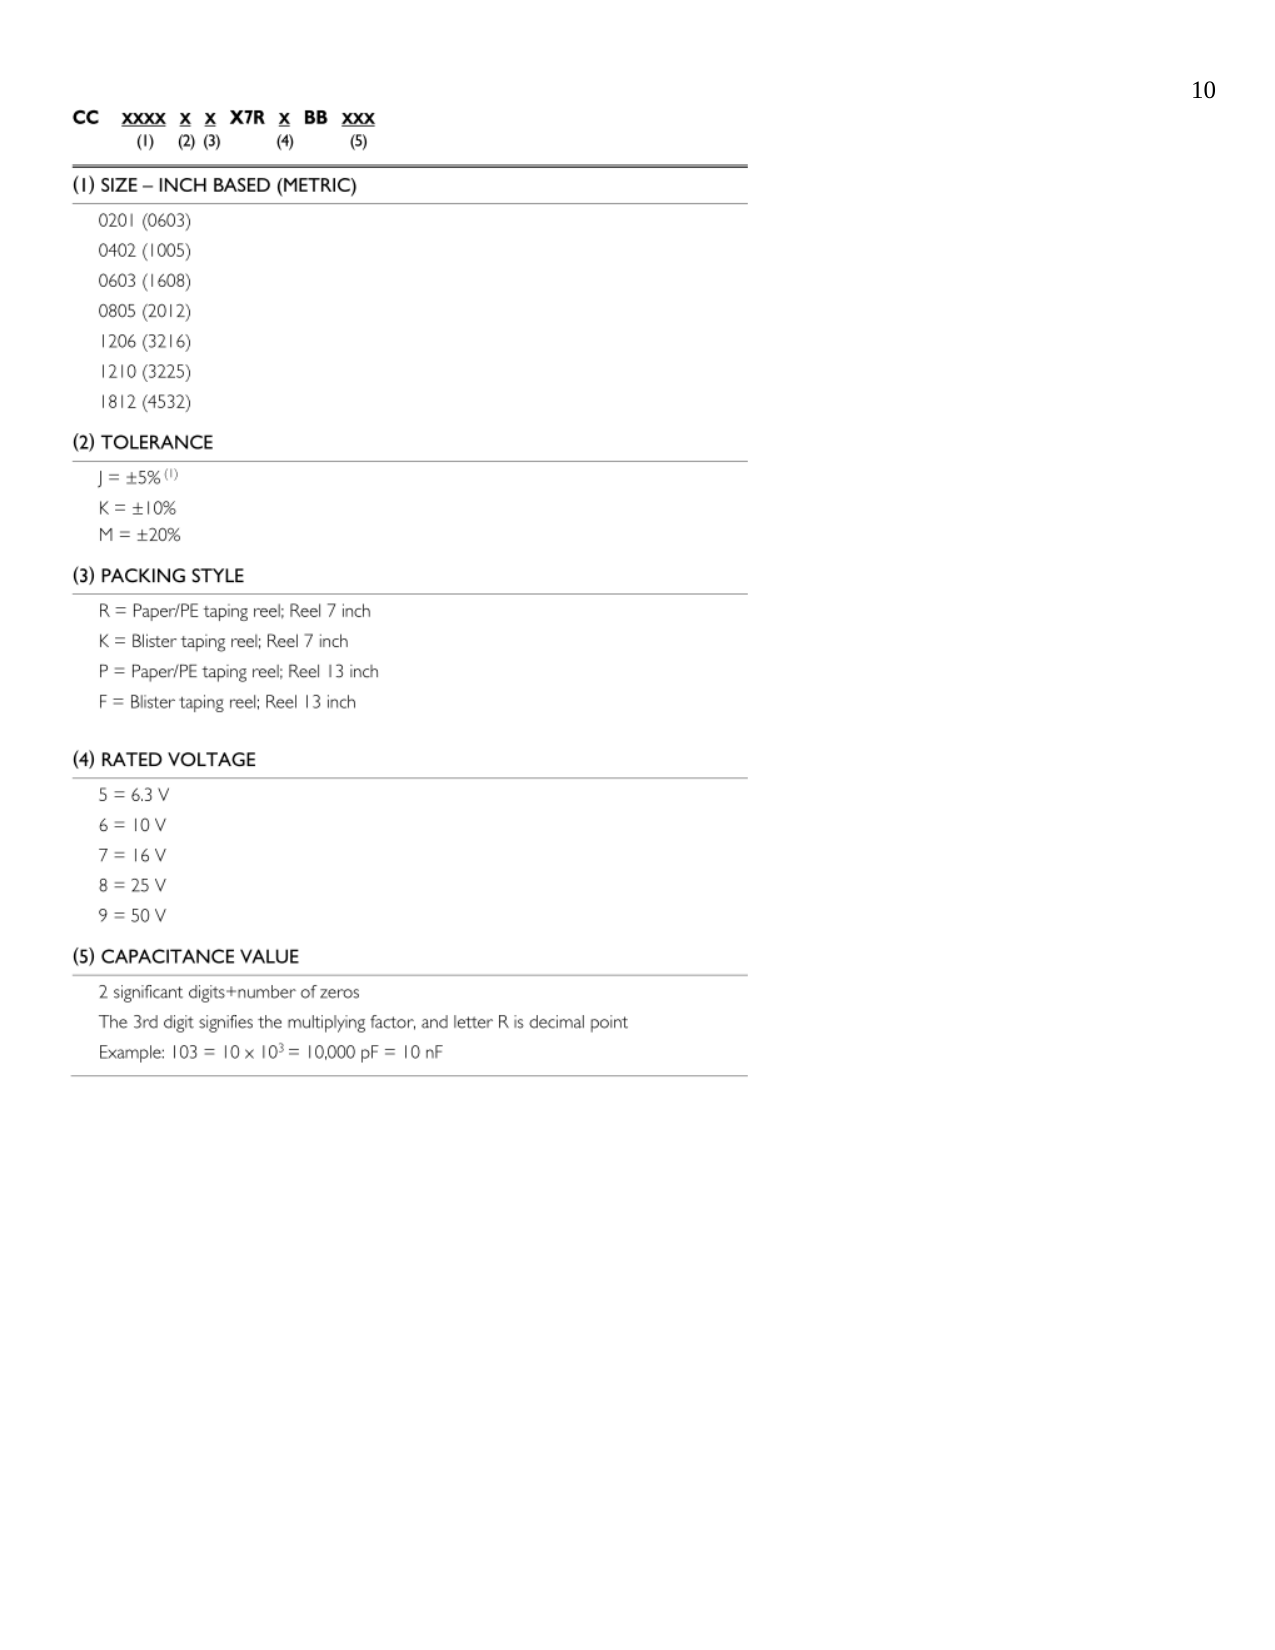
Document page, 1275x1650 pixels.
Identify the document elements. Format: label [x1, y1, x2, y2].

picture [59, 103, 758, 1084]
